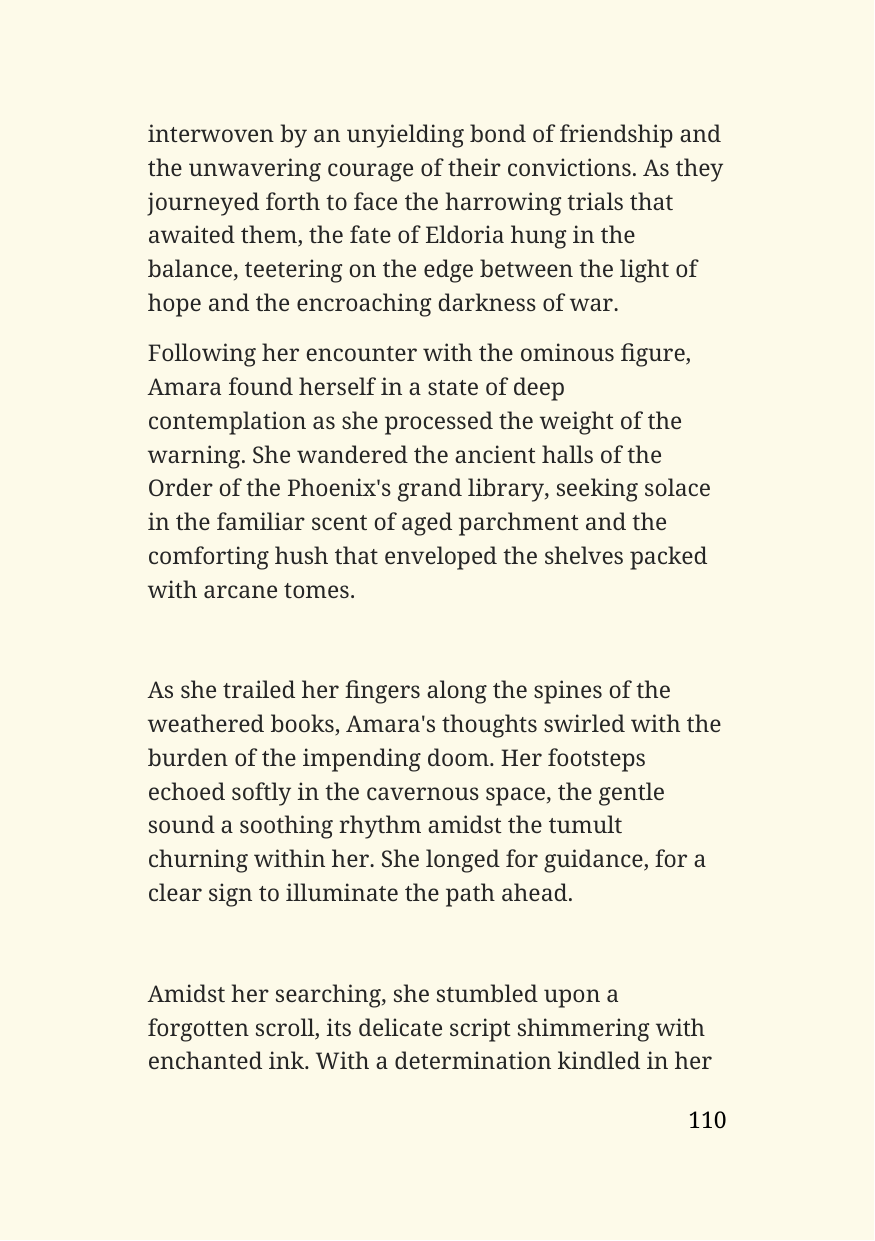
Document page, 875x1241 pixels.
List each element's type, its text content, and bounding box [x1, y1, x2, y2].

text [148, 978, 726, 1076]
text Following her encounter with the ominous figure, Amara found herself in a state of deep contemplation as she processed the weight of the warning. She wandered the ancient halls of the Order of the Phoenix's grand library, seeking solace in the familiar scent of aged parchment and the comforting hush that enveloped the shelves packed with arcane tomes. [148, 337, 726, 605]
text As she trailed her fingers along the spines of the weathered books, Amara's thoughts swirled with the burden of the impending doom. Her footsteps echoed softly in the cavernous space, the gentle sound a soothing rhythm amidst the tumult churning within her. She longed for guidance, for a clear sign to illuminate the path ahead. [148, 674, 726, 908]
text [148, 118, 726, 318]
